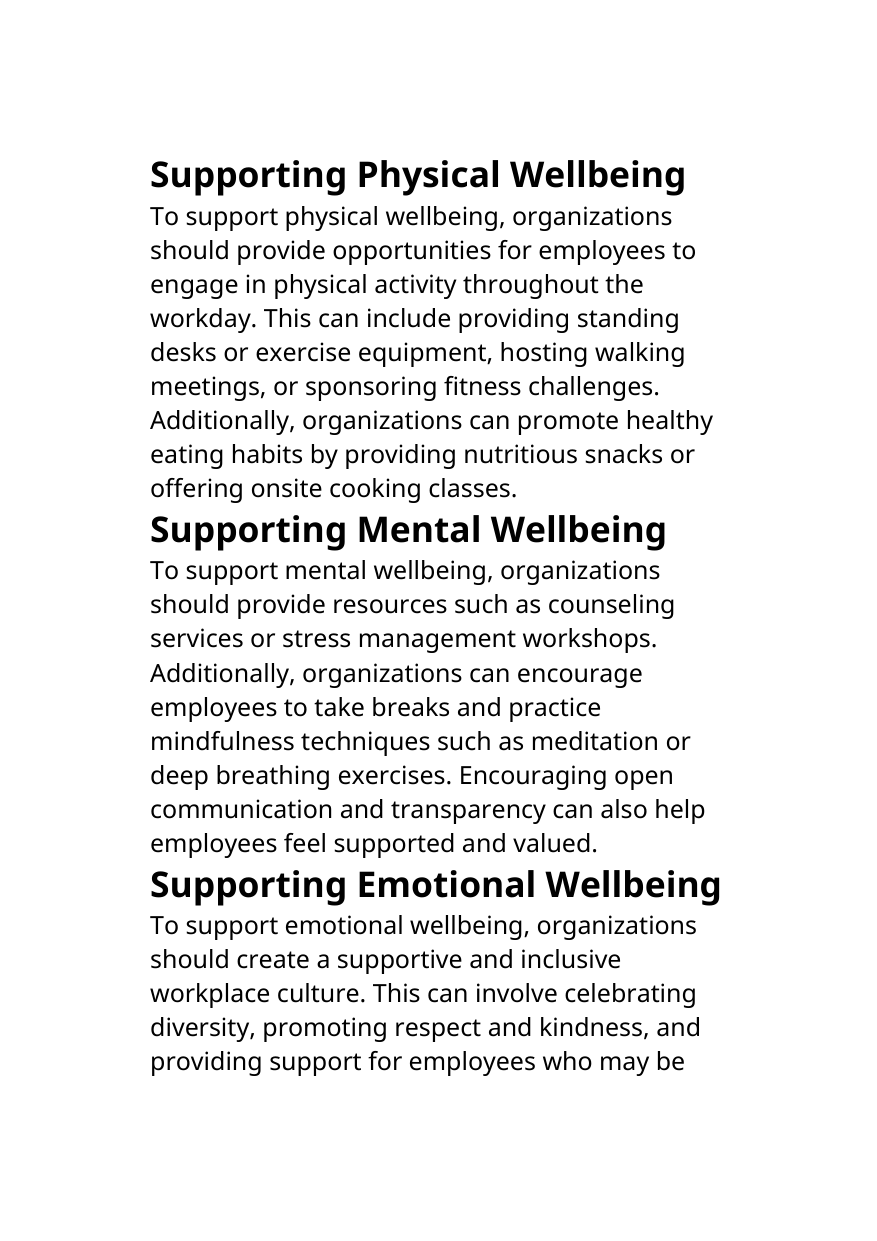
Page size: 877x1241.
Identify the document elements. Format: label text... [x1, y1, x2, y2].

subtitle Supporting Emotional Wellbeing [150, 859, 727, 908]
text To support mental wellbeing, organizations should provide resources such as counseling services or stress management workshops. Additionally, organizations can encourage employees to take breaks and practice mindfulness techniques such as meditation or deep breathing exercises. Encouraging open communication and transparency can also help employees feel supported and valued. [150, 553, 727, 859]
subtitle Supporting Physical Wellbeing [150, 150, 727, 198]
subtitle Supporting Mental Wellbeing [150, 505, 727, 553]
text To support physical wellbeing, organizations should provide opportunities for employees to engage in physical activity throughout the workday. This can include providing standing desks or exercise equipment, hosting walking meetings, or sponsoring fitness challenges. Additionally, organizations can promote healthy eating habits by providing nutritious snacks or offering onsite cooking classes. [150, 198, 727, 505]
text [150, 908, 727, 1078]
